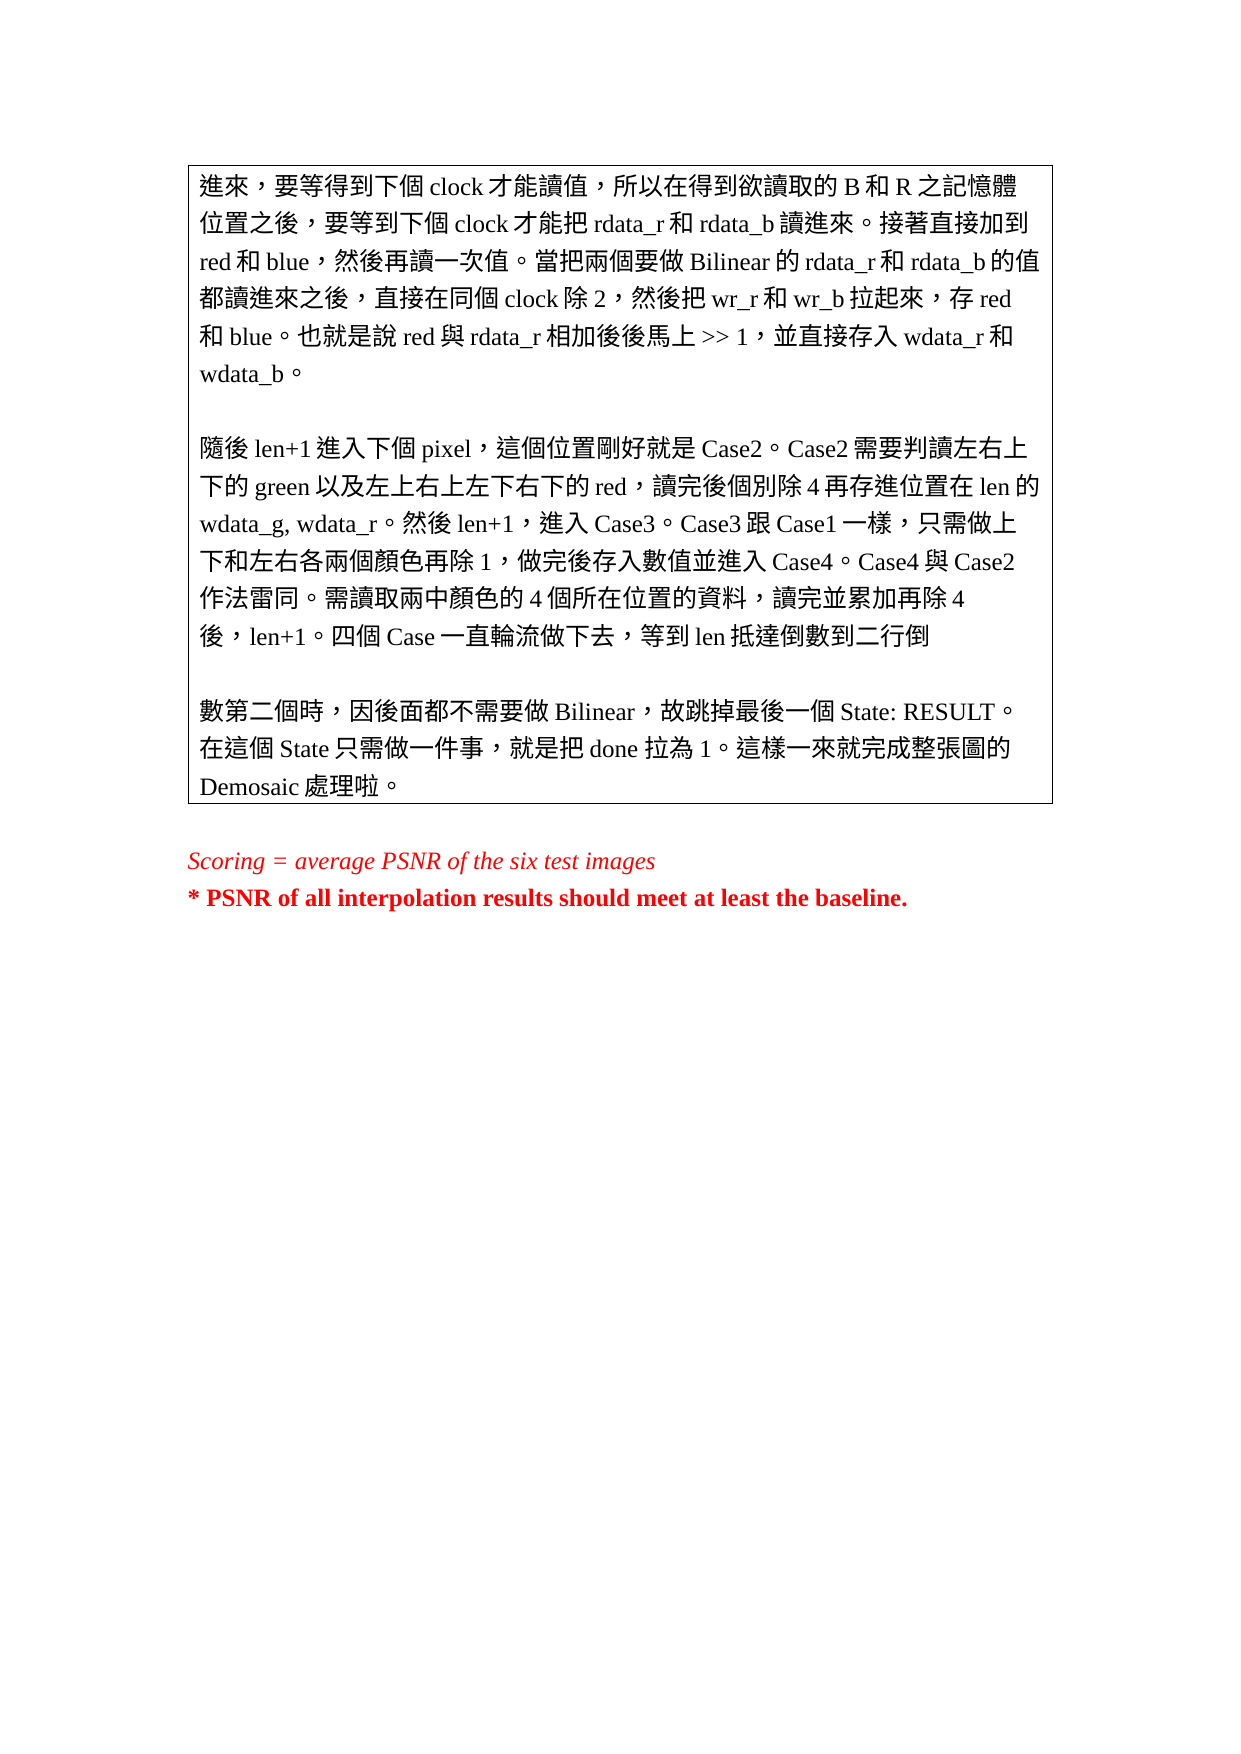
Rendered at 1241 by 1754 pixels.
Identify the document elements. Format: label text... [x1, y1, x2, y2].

text * PSNR of all interpolation results should meet at least the baseline. [187, 879, 1053, 917]
text Scoring = average PSNR of the six test images [187, 842, 1053, 879]
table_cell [189, 166, 1052, 803]
